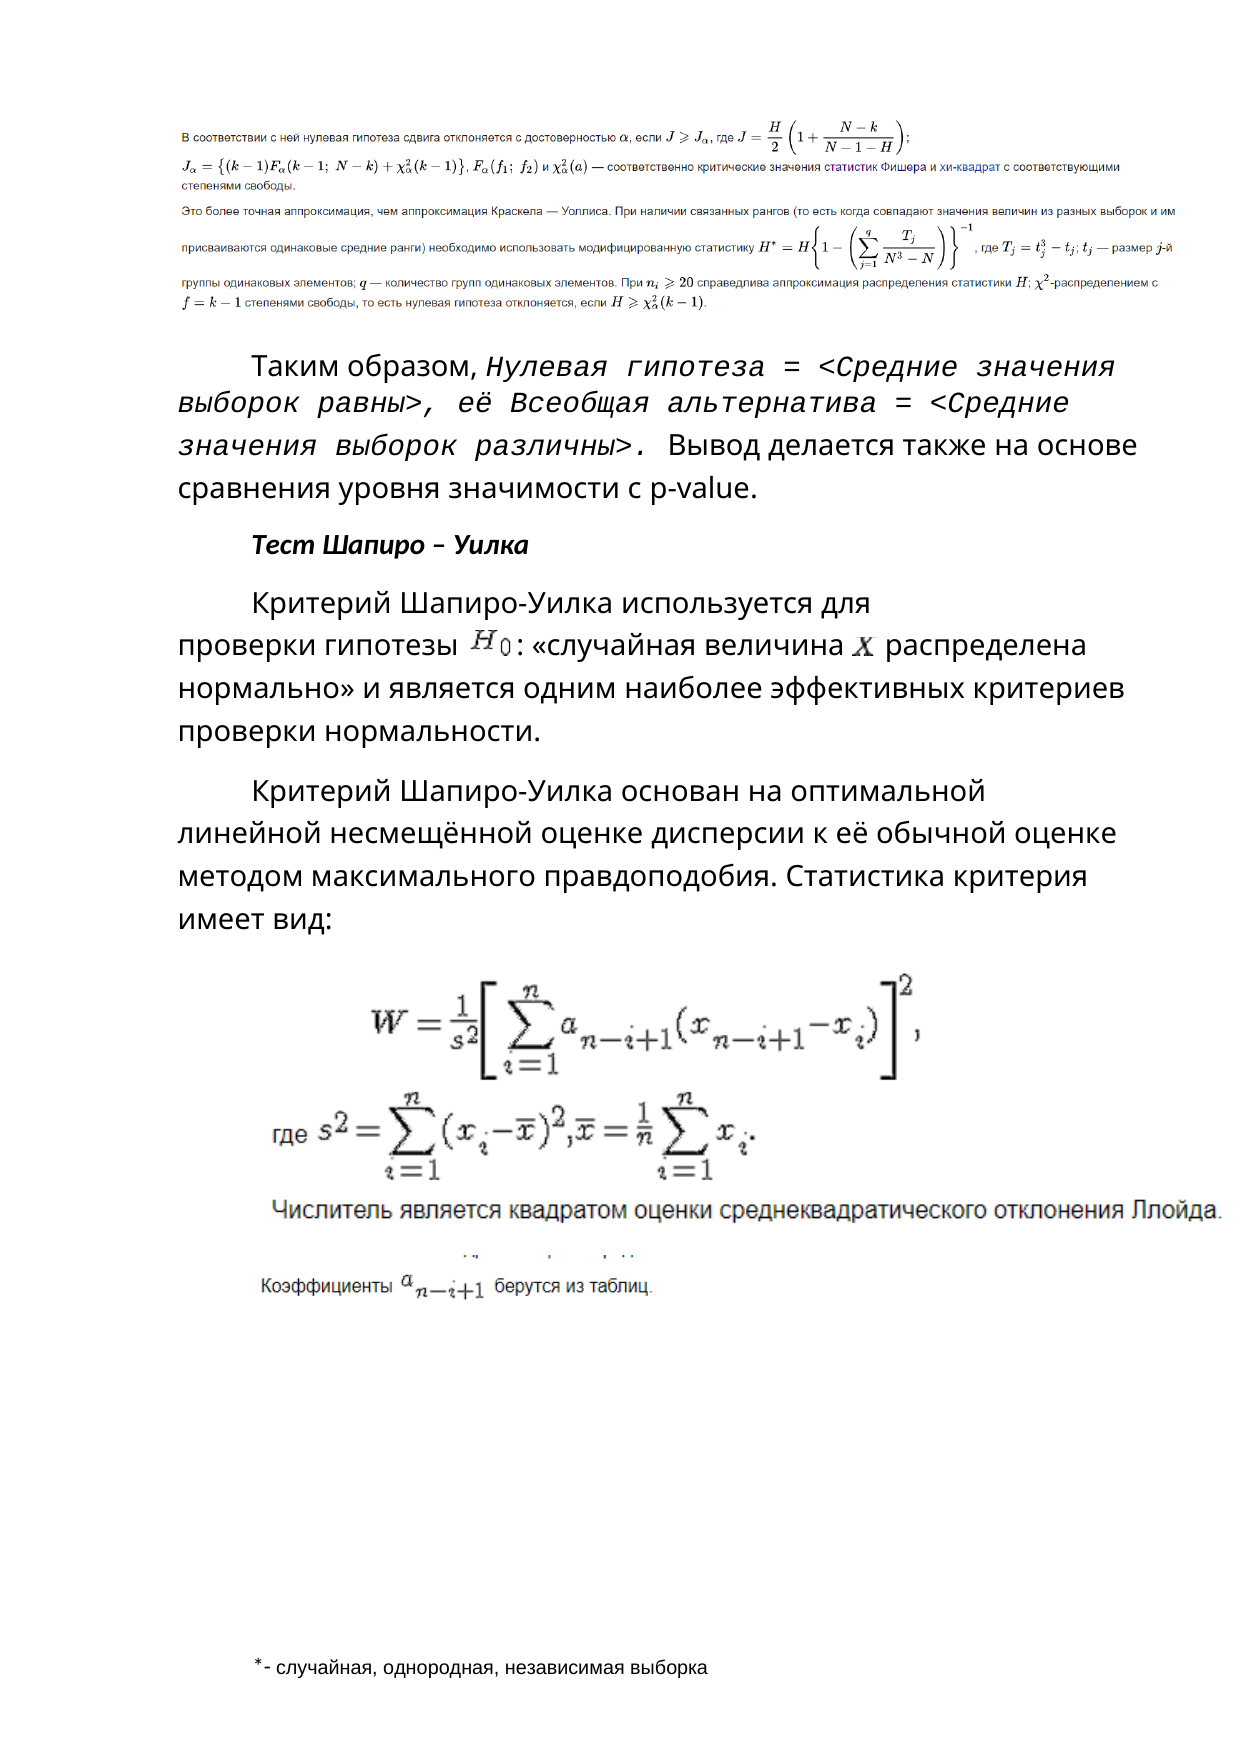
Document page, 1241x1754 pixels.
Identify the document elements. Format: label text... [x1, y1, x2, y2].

picture [251, 1255, 656, 1317]
text Критерий Шапиро-Уилка основан на оптимальной линейной несмещённой оценке дисперсии к её обычной оценке методом максимального правдоподобия. Статистика критерия имеет вид: [177, 770, 1152, 938]
picture [177, 118, 1186, 327]
picture [466, 630, 516, 656]
text Таким образом, Нулевая гипотеза = <Средние значения выборок равны>, её Всеобщая альтернатива = <Средние значения выборок различны>. Вывод делается также на основе сравнения уровня значимости с p-value. [177, 345, 1152, 507]
text Критерий Шапиро-Уилка используется для проверки гипотезы : «случайная величина распределена нормально» и является одним наиболее эффективных критериев проверки нормальности. [177, 582, 1152, 750]
picture [852, 637, 877, 656]
picture [251, 957, 1226, 1237]
text Тест Шапиро – Уилка [177, 526, 1152, 562]
